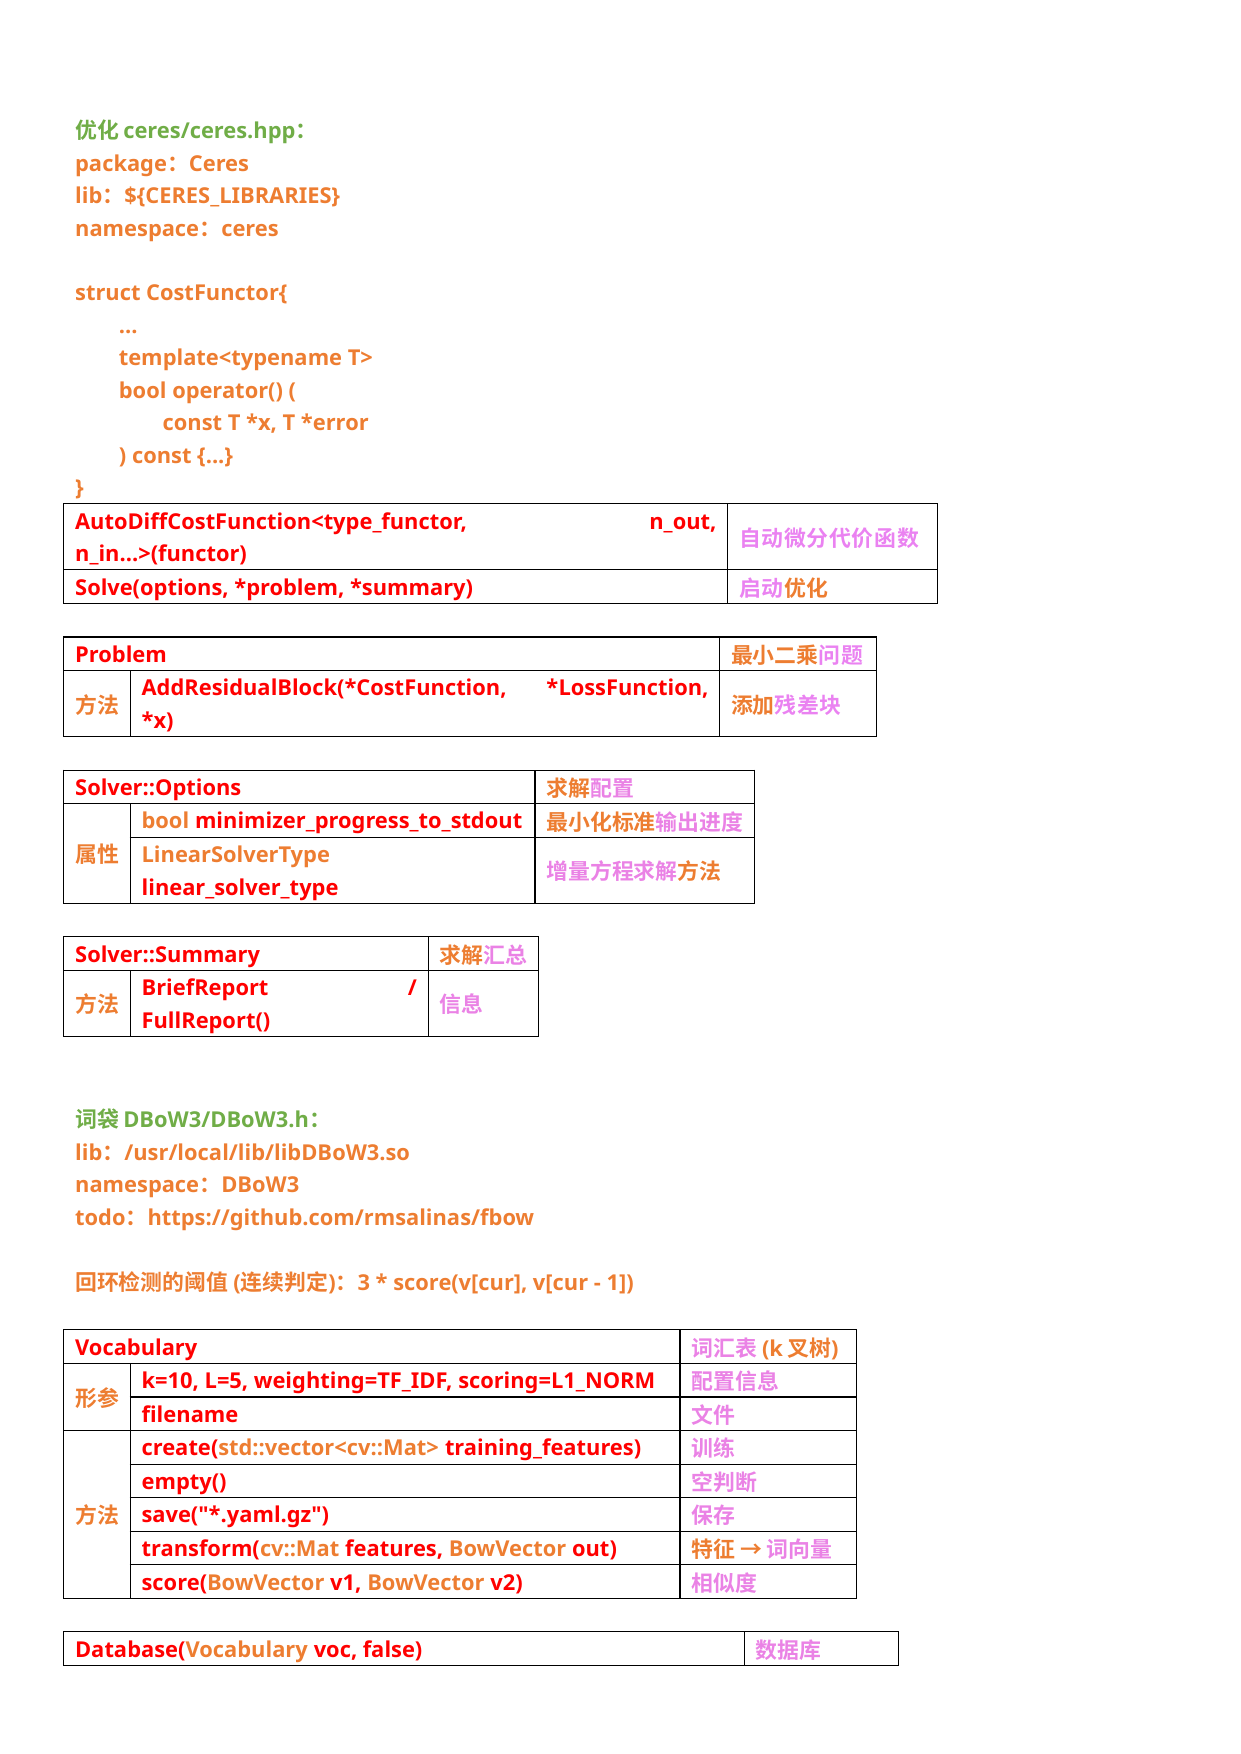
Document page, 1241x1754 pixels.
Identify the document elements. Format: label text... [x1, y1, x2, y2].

table_cell 增量方程求解方法 [536, 838, 754, 903]
text struct CostFunctor{ [75, 276, 1165, 308]
text ... [75, 308, 1165, 341]
table_cell 最小化标准输出进度 [536, 804, 754, 837]
table_header 自动微分代价函数 [728, 504, 937, 569]
table_cell k=10, L=5, weighting=TF_IDF, scoring=L1_NORM [131, 1364, 679, 1396]
table_cell 特征 → 词向量 [681, 1532, 856, 1564]
table_cell LinearSolverType linear_solver_type [131, 838, 534, 903]
table_cell Solve(options, *problem, *summary) [64, 570, 727, 603]
table_header 求解汇总 [429, 937, 538, 970]
text bool operator() ( [75, 373, 1165, 406]
text 回环检测的阈值 (连续判定)：3 * score(v[cur], v[cur - 1]) [75, 1264, 1165, 1297]
table_cell 添加残差块 [720, 671, 876, 736]
table_cell 相似度 [681, 1565, 856, 1598]
text namespace：ceres [75, 211, 1165, 243]
table_cell 信息 [429, 971, 538, 1036]
table_cell score(BowVector v1, BowVector v2) [131, 1565, 679, 1598]
table_header Solver::Summary [64, 937, 428, 970]
table_cell BriefReport / FullReport() [131, 971, 428, 1036]
table_cell 空判断 [681, 1465, 856, 1497]
text lib：${CERES_LIBRARIES} [75, 178, 1165, 211]
table_cell bool minimizer_progress_to_stdout [131, 804, 534, 837]
table_cell AddResidualBlock(*CostFunction, *LossFunction, *x) [131, 671, 719, 736]
table_cell empty() [131, 1465, 679, 1497]
text ) const {...} [75, 438, 1165, 471]
text package：Ceres [75, 146, 1165, 178]
table_cell 属性 [64, 804, 130, 903]
table_cell 形参 [64, 1364, 130, 1430]
table_header AutoDiffCostFunction<type_functor, n_out, n_in...>(functor) [64, 504, 727, 569]
table_header Vocabulary [64, 1330, 679, 1363]
table_cell 保存 [681, 1498, 856, 1531]
table_header Database(Vocabulary voc, false) [64, 1632, 744, 1665]
text } [75, 471, 1165, 503]
table_cell 训练 [681, 1431, 856, 1463]
text const T *x, T *error [119, 406, 1165, 438]
table_header Solver::Options [64, 771, 534, 803]
table_cell filename [131, 1398, 679, 1430]
text namespace：DBoW3 [75, 1167, 1165, 1199]
subtitle 词袋DBoW3/DBoW3.h： [75, 1102, 1165, 1134]
table_cell create(std::vector<cv::Mat> training_features) [131, 1431, 679, 1463]
table_cell 方法 [64, 671, 130, 736]
table_header Problem [64, 638, 719, 670]
table_cell 方法 [64, 971, 130, 1036]
text lib：/usr/local/lib/libDBoW3.so [75, 1134, 1165, 1167]
table_header 求解配置 [536, 771, 754, 803]
table_header 数据库 [745, 1632, 898, 1665]
table_header 最小二乘问题 [720, 638, 876, 670]
text template<typename T> [75, 341, 1165, 373]
table_cell 配置信息 [681, 1364, 856, 1396]
table_cell 方法 [64, 1431, 130, 1598]
table_cell 启动优化 [728, 570, 937, 603]
table_cell 文件 [681, 1398, 856, 1430]
text todo：https://github.com/rmsalinas/fbow [75, 1199, 1165, 1232]
table_cell transform(cv::Mat features, BowVector out) [131, 1532, 679, 1564]
table_header 词汇表 (k叉树) [681, 1330, 856, 1363]
subtitle 优化ceres/ceres.hpp： [75, 113, 1165, 146]
table_cell save("*.yaml.gz") [131, 1498, 679, 1531]
